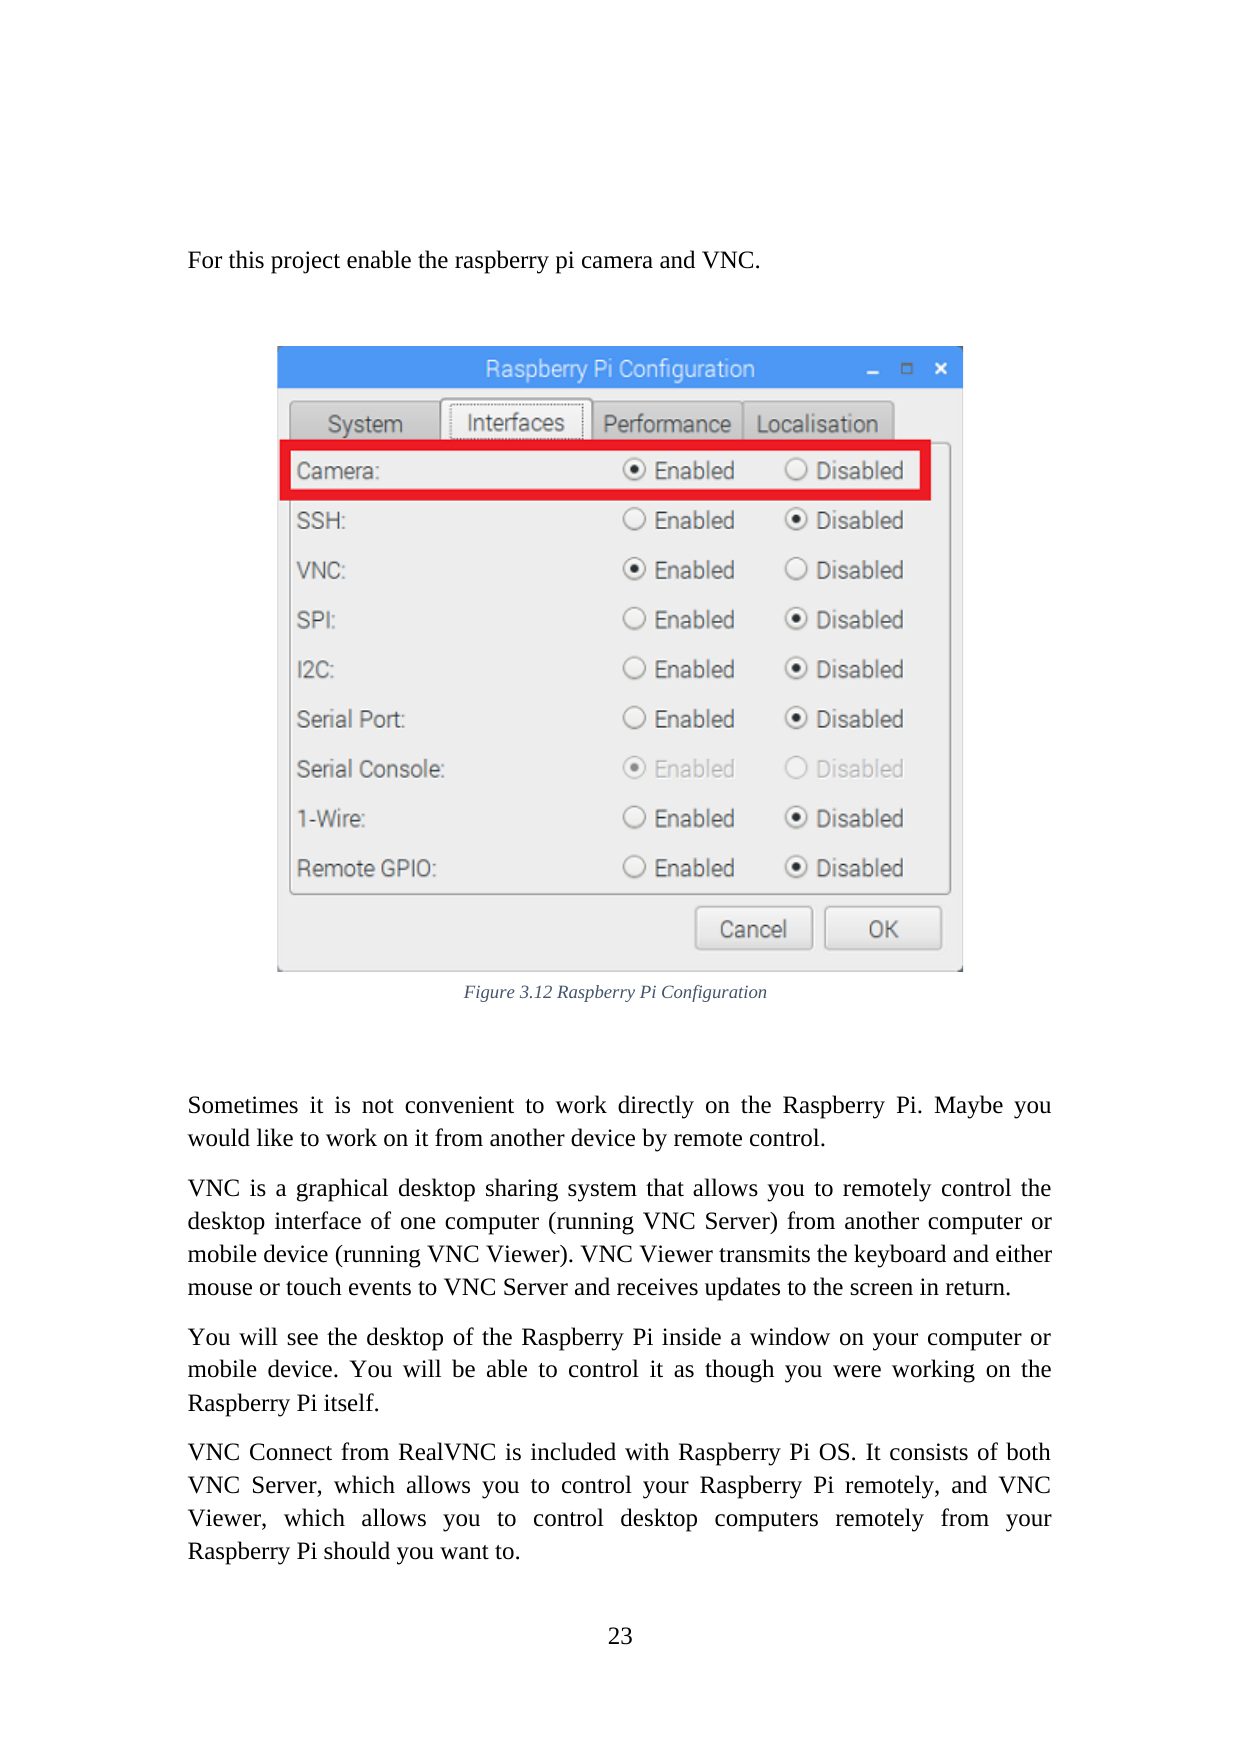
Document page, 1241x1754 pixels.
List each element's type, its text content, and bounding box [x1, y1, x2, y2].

text Sometimes it is not convenient to work directly on the Raspberry Pi. Maybe you would like to work on it from another device by remote control. [187, 1090, 1053, 1152]
text You will see the desktop of the Raspberry Pi inside a window on your computer or mobile device. You will be able to control it as though you were working on the Raspberry Pi itself. [187, 1322, 1053, 1416]
picture [277, 346, 964, 972]
text VNC Connect from RealVNC is included with Raspberry Pi OS. It consists of both VNC Server, which allows you to control your Raspberry Pi remotely, and VNC Viewer, which allows you to control desktop computers remotely from your Raspberry Pi should you want to. [187, 1437, 1053, 1565]
text For this project enable the raspberry pi camera and VNC. [187, 245, 1053, 274]
text VNC is a graphical desktop sharing system that allows you to remotely control the desktop interface of one computer (running VNC Server) from another computer or mobile device (running VNC Viewer). VNC Viewer transmits the keyboard and either mouse or touch events to VNC Server and receives updates to the screen in return. [187, 1173, 1053, 1301]
